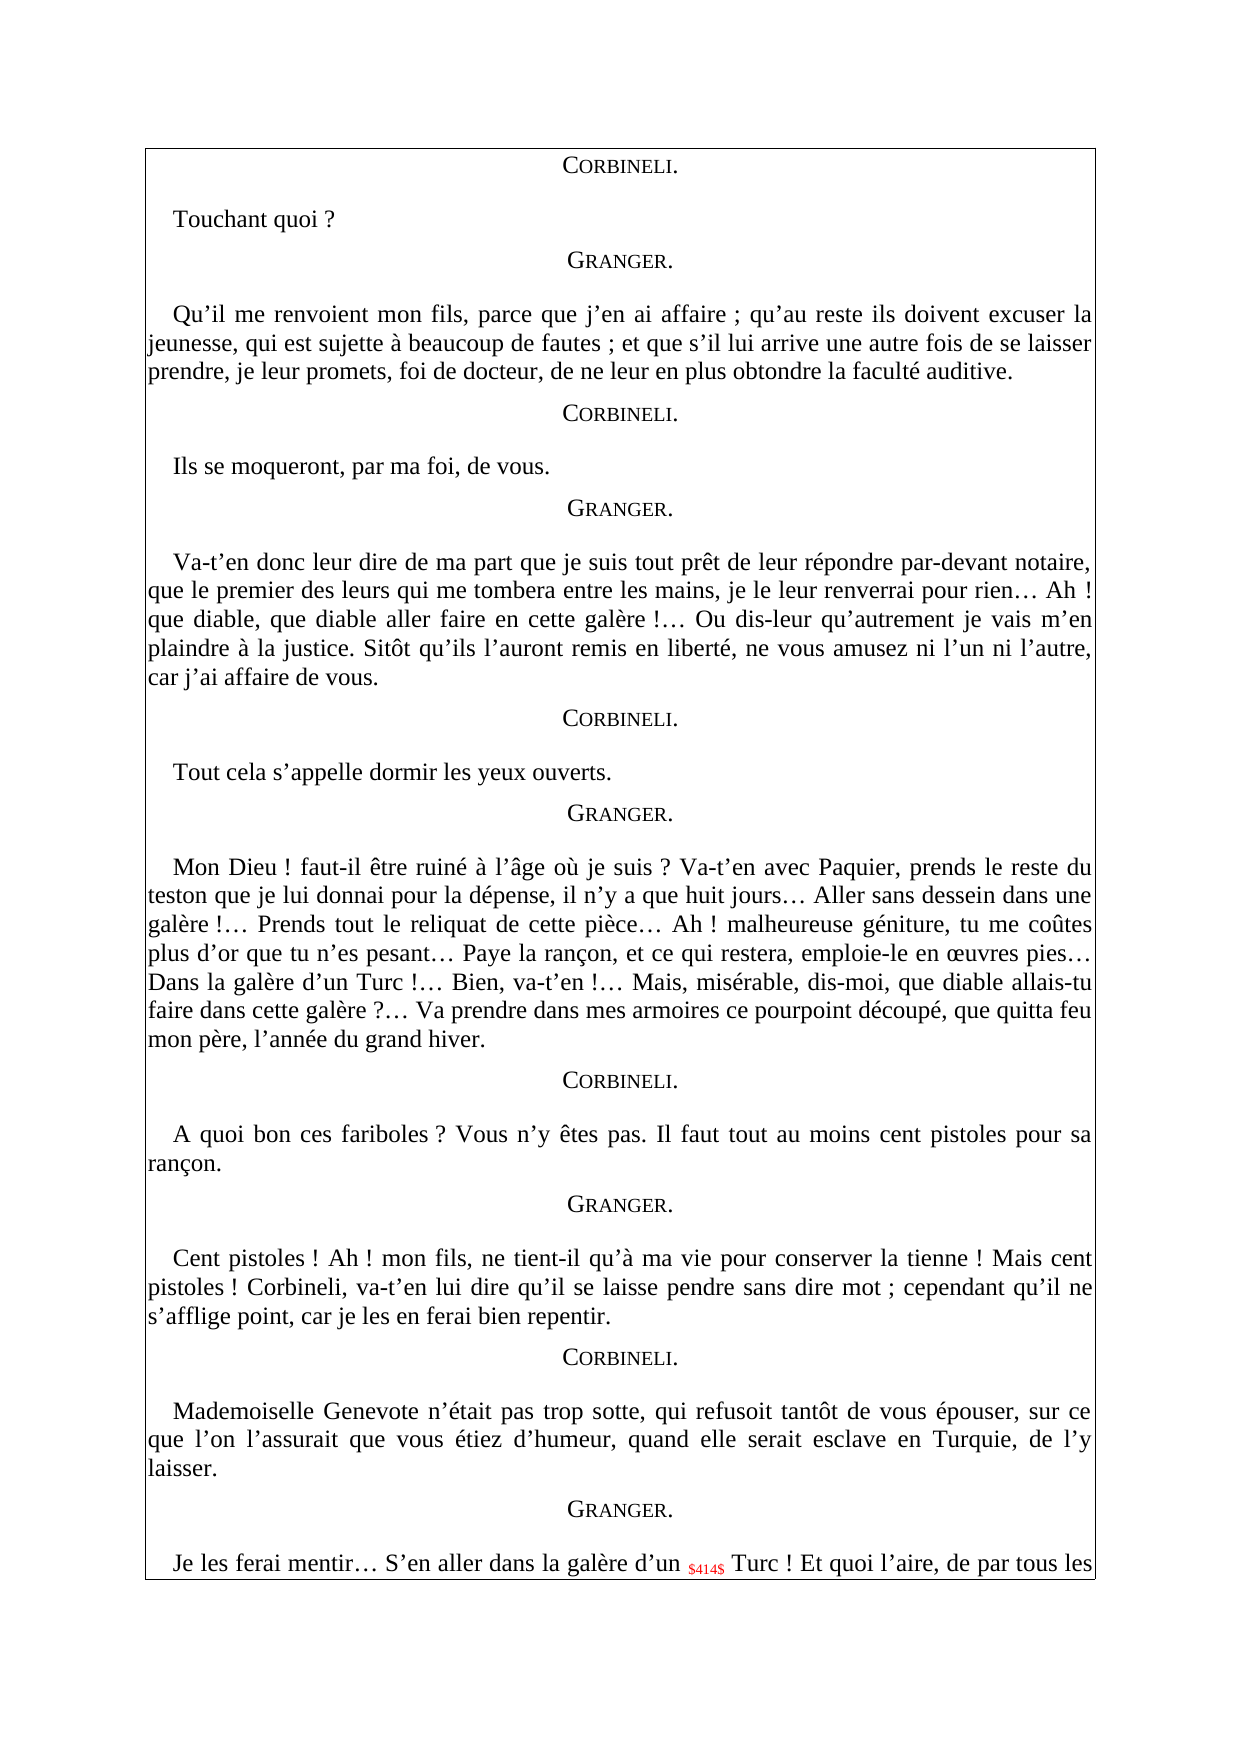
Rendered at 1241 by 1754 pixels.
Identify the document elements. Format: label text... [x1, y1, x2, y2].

text Corbineli. [146, 1063, 1095, 1094]
text Corbineli. [146, 149, 1095, 179]
text Granger. [146, 243, 1095, 274]
text Granger. [146, 796, 1095, 827]
text Cent pistoles ! Ah ! mon fils, ne tient-il qu’à ma vie pour conserver la tienne ! Mais cent pistoles ! Corbineli, va-t’en lui dire qu’il se laisse pendre sans dire mot ; cependant qu’il ne s’afflige point, car je les en ferai bien repentir. [146, 1241, 1095, 1329]
text Touchant quoi ? [146, 201, 1095, 232]
text Corbineli. [146, 395, 1095, 426]
text Mon Dieu ! faut-il être ruiné à l’âge où je suis ? Va-t’en avec Paquier, prends le reste du teston que je lui donnai pour la dépense, il n’y a que huit jours… Aller sans dessein dans une galère !… Prends tout le reliquat de cette pièce… Ah ! malheureuse géniture, tu me coûtes plus d’or que tu n’es pesant… Paye la rançon, et ce qui restera, emploie-le en œuvres pies… Dans la galère d’un Turc !… Bien, va-t’en !… Mais, misérable, dis-moi, que diable allais-tu faire dans cette galère ?… Va prendre dans mes armoires ce pourpoint découpé, que quitta feu mon père, l’année du grand hiver. [146, 849, 1095, 1053]
text Corbineli. [146, 1340, 1095, 1371]
text Granger. [146, 490, 1095, 521]
text Corbineli. [146, 701, 1095, 732]
text A quoi bon ces fariboles ? Vous n’y êtes pas. Il faut tout au moins cent pistoles pour sa rançon. [146, 1117, 1095, 1177]
text Va-t’en donc leur dire de ma part que je suis tout prêt de leur répondre par-devant notaire, que le premier des leurs qui me tombera entre les mains, je le leur renverrai pour rien… Ah ! que diable, que diable aller faire en cette galère !… Ou dis-leur qu’autrement je vais m’en plaindre à la justice. Sitôt qu’ils l’auront remis en liberté, ne vous amusez ni l’un ni l’autre, car j’ai affaire de vous. [146, 544, 1095, 690]
text Tout cela s’appelle dormir les yeux ouverts. [146, 754, 1095, 785]
text Mademoiselle Genevote n’était pas trop sotte, qui refusoit tantôt de vous épouser, sur ce que l’on l’assurait que vous étiez d’humeur, quand elle serait esclave en Turquie, de l’y laisser. [146, 1393, 1095, 1482]
text Ils se moqueront, par ma foi, de vous. [146, 449, 1095, 480]
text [146, 1546, 1095, 1579]
text Granger. [146, 1187, 1095, 1218]
text Qu’il me renvoient mon fils, parce que j’en ai affaire ; qu’au reste ils doivent excuser la jeunesse, qui est sujette à beaucoup de fautes ; et que s’il lui arrive une autre fois de se laisser prendre, je leur promets, foi de docteur, de ne leur en plus obtondre la faculté auditive. [146, 297, 1095, 385]
text Granger. [146, 1492, 1095, 1523]
